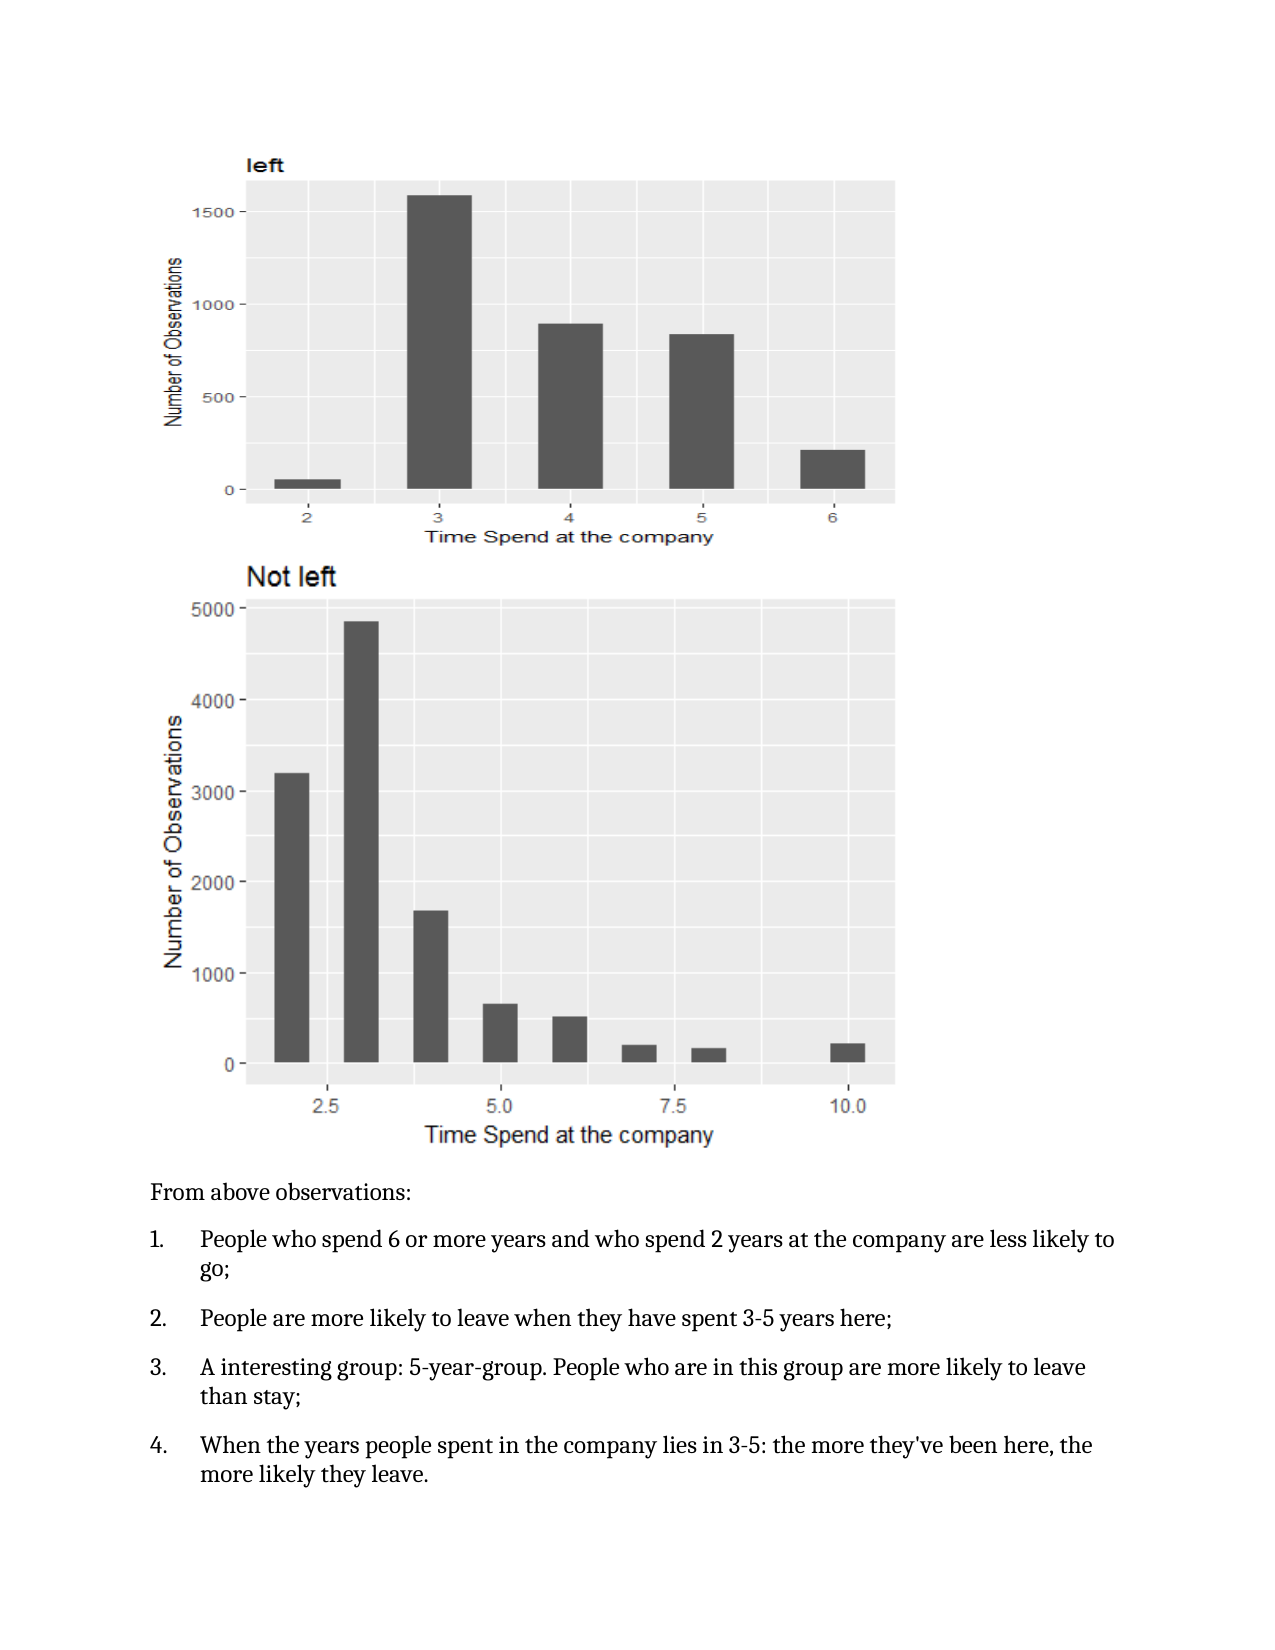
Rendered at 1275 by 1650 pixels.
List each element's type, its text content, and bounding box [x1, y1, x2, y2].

text From above observations: [150, 1178, 1125, 1206]
picture [150, 150, 908, 1159]
list People who spend 6 or more years and who spend 2 years at the company are less likely to go; [150, 1225, 1125, 1283]
list When the years people spent in the company lies in 3-5: the more they've been here, the more likely they leave. [150, 1431, 1125, 1489]
list People are more likely to leave when they have spent 3-5 years here; [150, 1303, 1125, 1332]
list A interesting group: 5-year-group. People who are in this group are more likely to leave than stay; [150, 1353, 1125, 1411]
